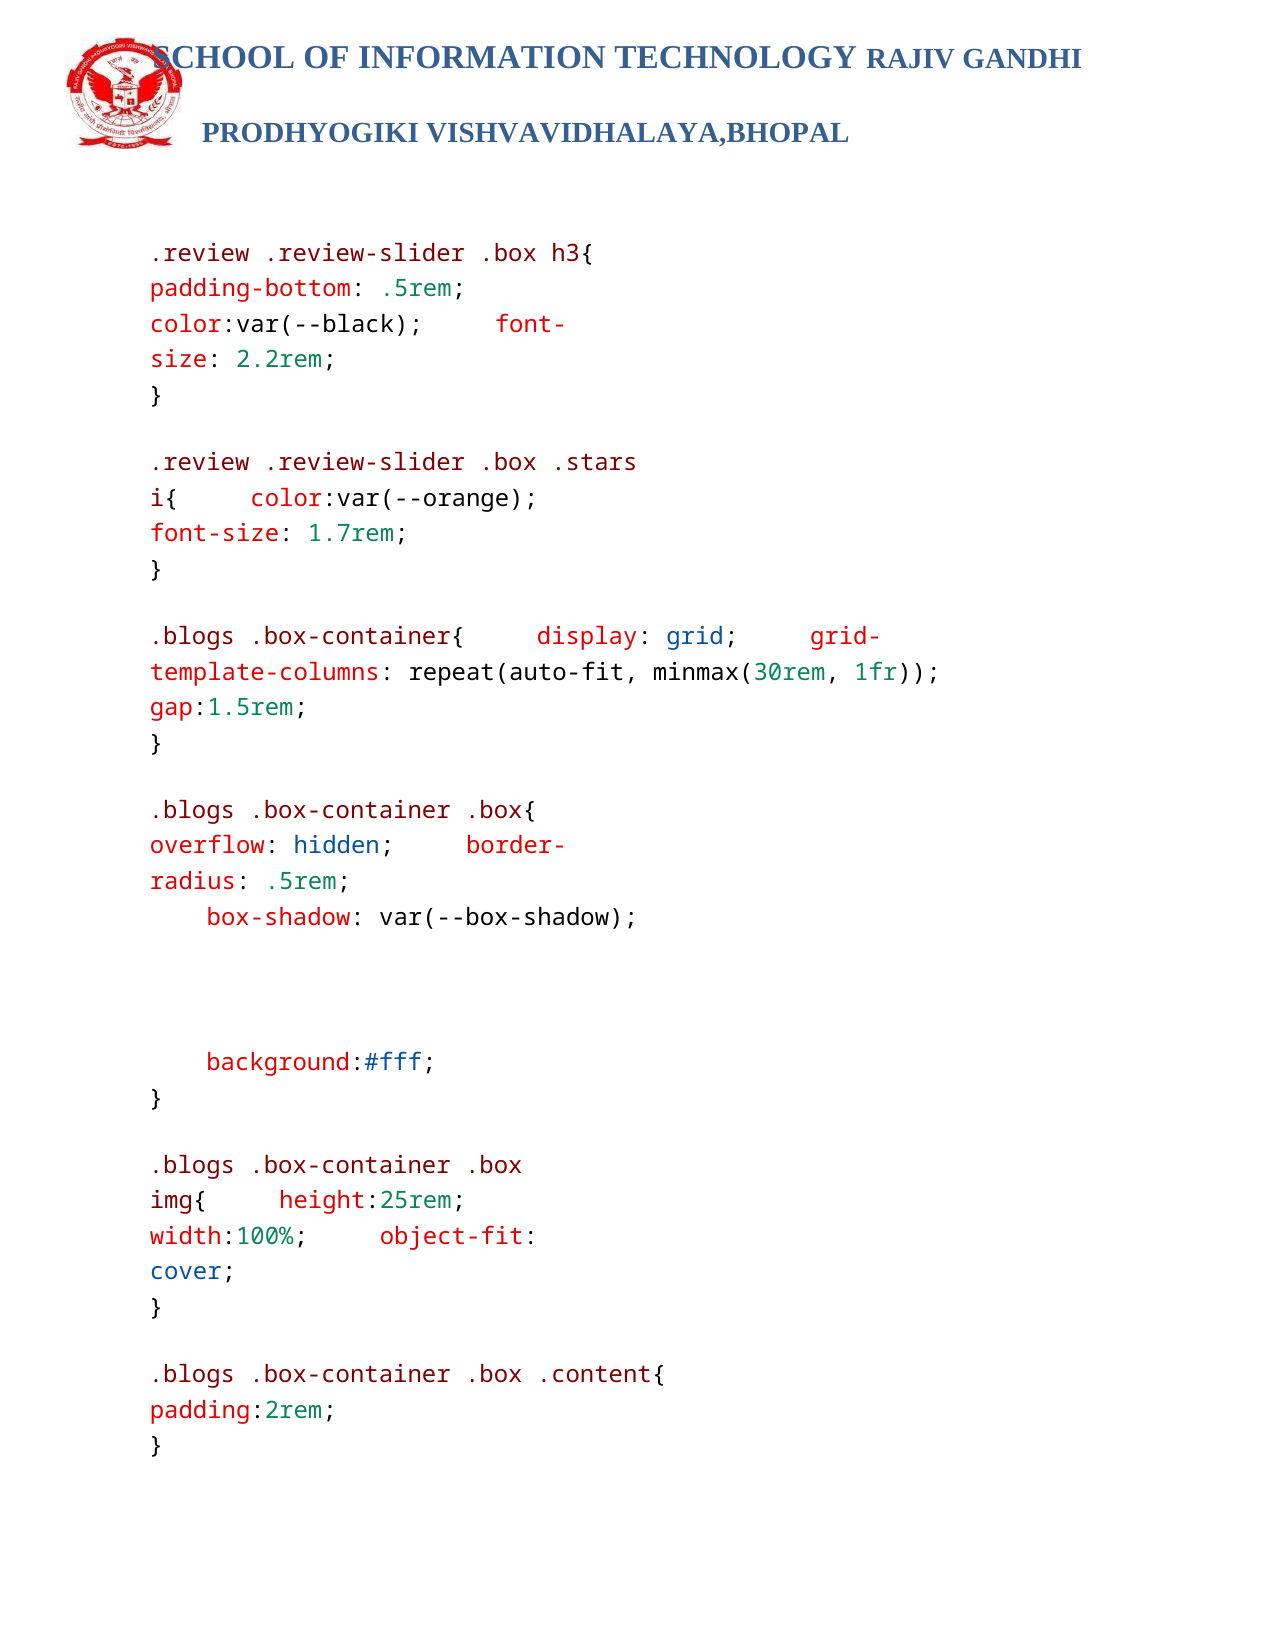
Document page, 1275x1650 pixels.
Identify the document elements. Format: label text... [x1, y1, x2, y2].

text } [148, 1290, 1112, 1323]
text } [148, 1428, 1112, 1461]
text } [148, 378, 1112, 411]
text .blogs .box-container .box{ overflow: hidden; border-radius: .5rem; [148, 793, 624, 896]
text } [148, 726, 1112, 758]
text box-shadow: var(--box-shadow); [163, 899, 1112, 932]
text .review .review-slider .box h3{ padding-bottom: .5rem; color:var(--black); font-size: 2.2rem; [148, 236, 598, 375]
picture [178, 48, 183, 66]
text .blogs .box-container{ display: grid; grid-template-columns: repeat(auto-fit, minmax(30rem, 1fr)); gap:1.5rem; [148, 619, 993, 722]
text background:#fff; [148, 1045, 598, 1077]
picture [65, 37, 183, 149]
text } [148, 1081, 1112, 1113]
text } [148, 552, 1112, 585]
text .blogs .box-container .box img{ height:25rem; width:100%; object-fit: cover; [148, 1148, 558, 1287]
text .review .review-slider .box .stars i{ color:var(--orange); font-size: 1.7rem; [148, 445, 638, 549]
text .blogs .box-container .box .content{ padding:2rem; [148, 1357, 677, 1425]
